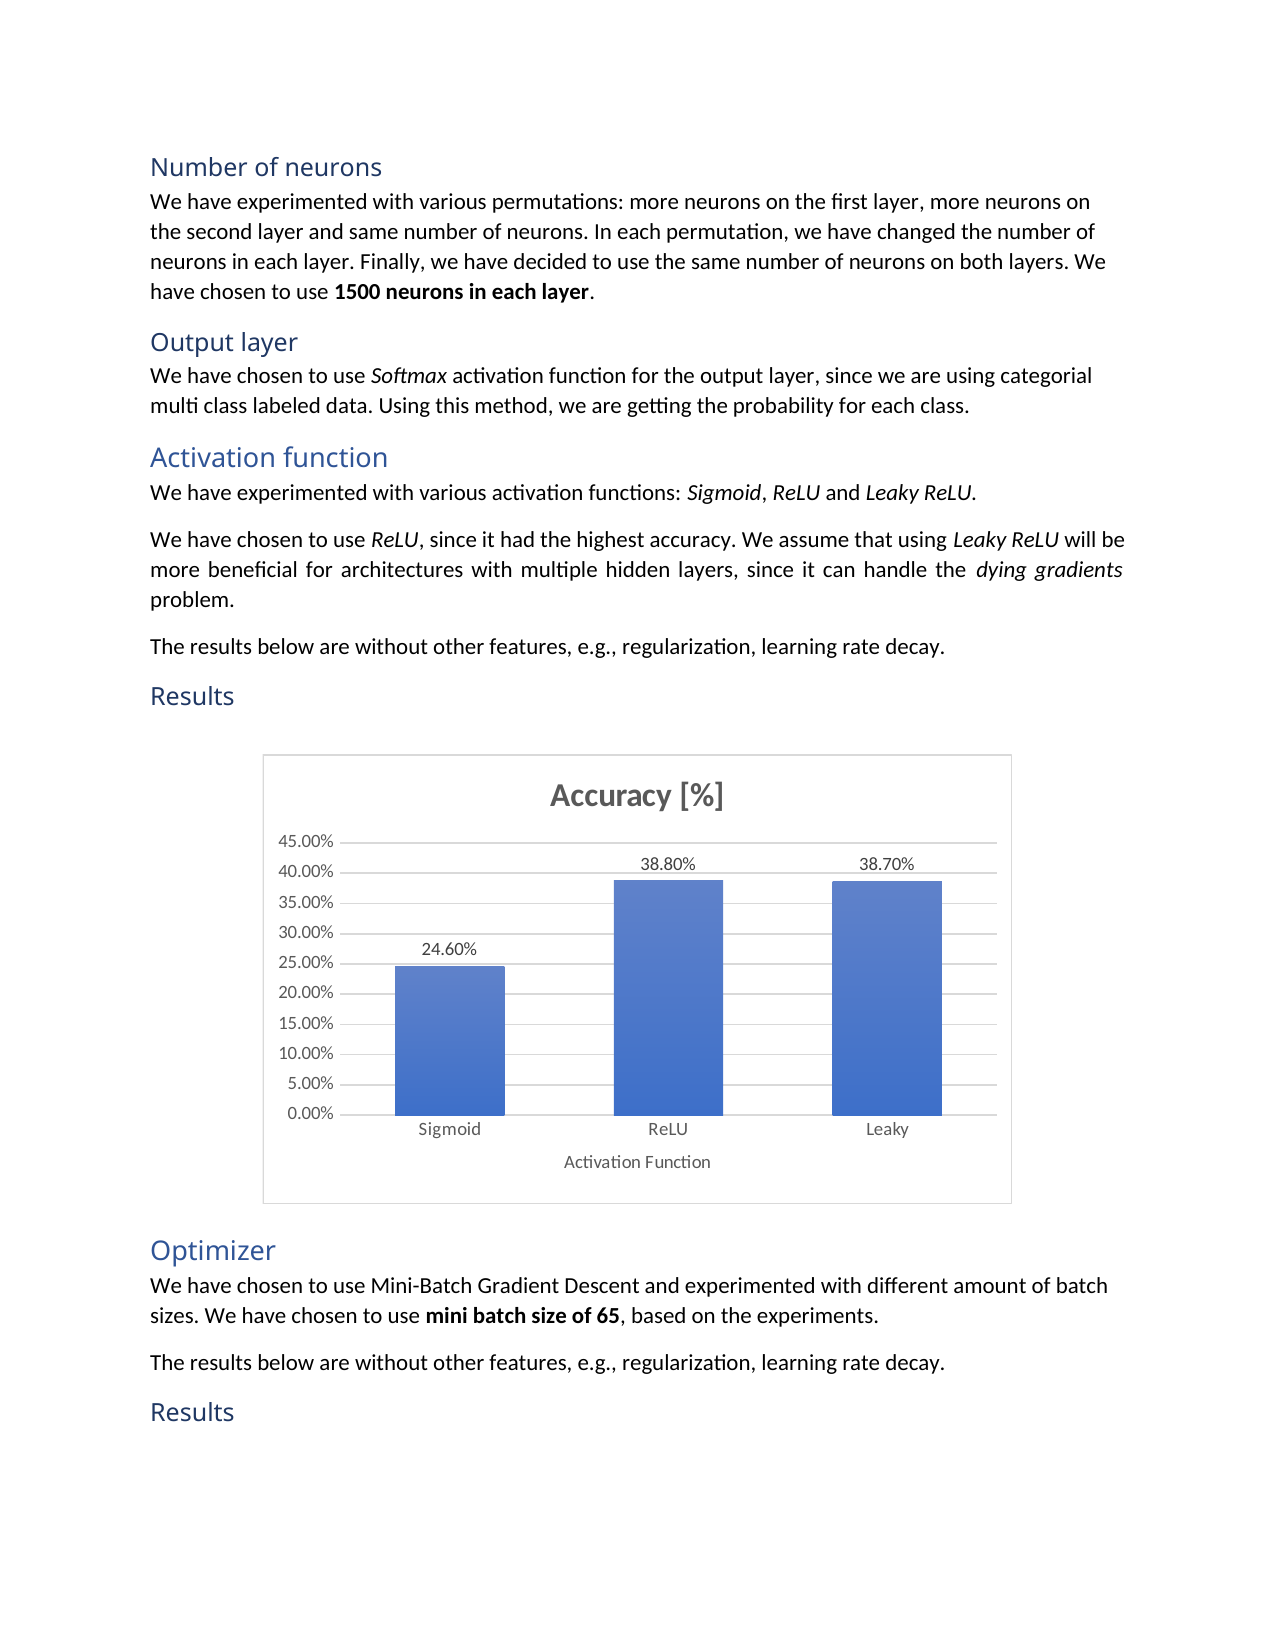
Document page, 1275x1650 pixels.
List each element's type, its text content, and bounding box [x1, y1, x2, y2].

text We have experimented with various permutations: more neurons on the first layer, more neurons on the second layer and same number of neurons. In each permutation, we have changed the number of neurons in each layer. Finally, we have decided to use the same number of neurons on both layers. We have chosen to use 1500 neurons in each layer. [150, 187, 1125, 305]
text We have chosen to use Mini-Batch Gradient Descent and experimented with different amount of batch sizes. We have chosen to use mini batch size of 65, based on the experiments. [150, 1271, 1125, 1329]
text The results below are without other features, e.g., regularization, learning rate decay. [150, 1348, 1125, 1376]
subtitle Results [150, 679, 1125, 713]
text We have chosen to use Softmax activation function for the output layer, since we are using categorial multi class labeled data. Using this method, we are getting the probability for each class. [150, 361, 1125, 419]
text We have chosen to use ReLU, since it had the highest accuracy. We assume that using Leaky ReLU will be more beneficial for architectures with multiple hidden layers, since it can handle the dying gradients problem. [150, 525, 1125, 613]
subtitle Optimizer [150, 1231, 1125, 1268]
text We have experimented with various activation functions: Sigmoid, ReLU and Leaky ReLU. [150, 478, 1125, 506]
text The results below are without other features, e.g., regularization, learning rate decay. [150, 632, 1125, 660]
subtitle Output layer [150, 324, 1125, 358]
subtitle Number of neurons [150, 150, 1125, 184]
subtitle Results [150, 1395, 1125, 1429]
subtitle Activation function [150, 438, 1125, 475]
